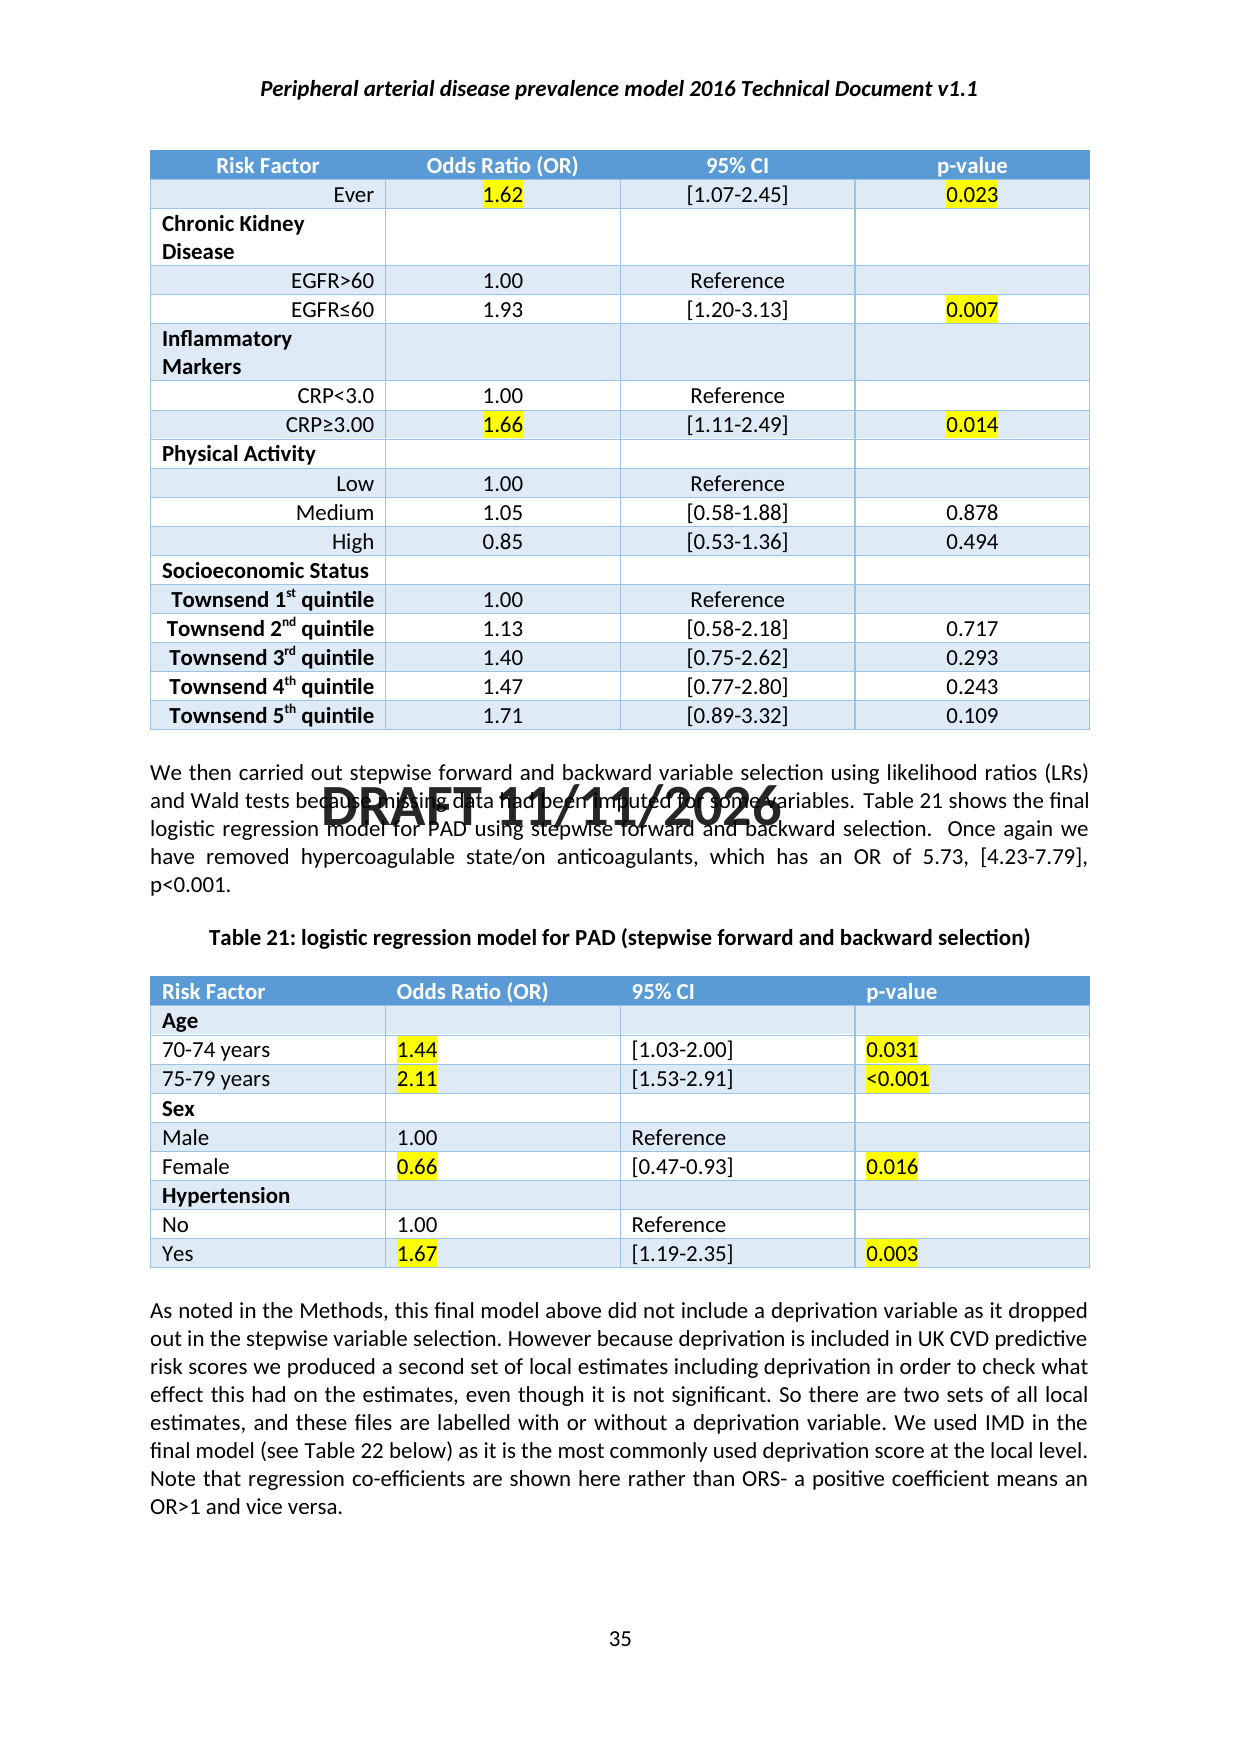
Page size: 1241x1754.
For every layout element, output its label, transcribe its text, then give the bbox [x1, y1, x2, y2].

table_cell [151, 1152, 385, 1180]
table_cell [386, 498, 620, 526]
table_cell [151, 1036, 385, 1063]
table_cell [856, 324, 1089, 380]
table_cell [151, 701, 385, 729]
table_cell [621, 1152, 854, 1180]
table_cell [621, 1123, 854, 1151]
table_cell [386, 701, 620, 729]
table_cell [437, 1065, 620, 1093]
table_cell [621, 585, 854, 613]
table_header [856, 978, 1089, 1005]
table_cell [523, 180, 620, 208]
table_header Odds Ratio (OR) [386, 151, 620, 179]
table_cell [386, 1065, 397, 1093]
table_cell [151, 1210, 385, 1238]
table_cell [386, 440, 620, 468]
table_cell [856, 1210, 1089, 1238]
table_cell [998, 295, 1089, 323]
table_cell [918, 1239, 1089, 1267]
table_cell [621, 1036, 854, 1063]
table_header 95% CI [621, 151, 854, 179]
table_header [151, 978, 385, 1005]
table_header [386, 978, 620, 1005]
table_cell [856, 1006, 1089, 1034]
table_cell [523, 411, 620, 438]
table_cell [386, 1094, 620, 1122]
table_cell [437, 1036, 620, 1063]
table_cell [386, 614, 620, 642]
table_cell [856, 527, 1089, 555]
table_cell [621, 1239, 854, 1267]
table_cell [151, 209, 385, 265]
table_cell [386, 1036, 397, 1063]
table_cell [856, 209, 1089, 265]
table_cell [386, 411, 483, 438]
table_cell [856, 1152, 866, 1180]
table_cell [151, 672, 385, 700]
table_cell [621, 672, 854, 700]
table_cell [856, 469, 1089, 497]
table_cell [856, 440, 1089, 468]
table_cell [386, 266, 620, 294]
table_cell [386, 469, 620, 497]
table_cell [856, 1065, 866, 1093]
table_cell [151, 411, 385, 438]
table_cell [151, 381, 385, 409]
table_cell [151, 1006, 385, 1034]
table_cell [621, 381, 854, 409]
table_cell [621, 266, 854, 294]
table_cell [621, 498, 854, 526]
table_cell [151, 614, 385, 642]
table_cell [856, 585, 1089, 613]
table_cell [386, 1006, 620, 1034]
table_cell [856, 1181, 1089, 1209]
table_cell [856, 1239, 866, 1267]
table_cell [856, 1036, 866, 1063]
text We then carried out stepwise forward and backward variable selection using likelihood ratios (LRs) and Wald tests because missing data had been imputed for some variables. Table 21 shows the final logistic regression model for PAD using stepwise forward and backward selection. Once again we have removed hypercoagulable state/on anticoagulants, which has an OR of 5.73, [4.23-7.79], p<0.001. [150, 758, 1090, 898]
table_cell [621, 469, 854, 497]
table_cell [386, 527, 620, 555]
table_header Risk Factor [151, 151, 385, 179]
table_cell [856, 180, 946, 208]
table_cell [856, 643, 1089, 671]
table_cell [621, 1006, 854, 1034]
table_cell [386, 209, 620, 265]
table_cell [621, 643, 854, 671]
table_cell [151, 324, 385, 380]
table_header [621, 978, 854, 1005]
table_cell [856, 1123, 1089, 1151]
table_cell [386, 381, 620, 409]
table_header p-value [856, 151, 1089, 179]
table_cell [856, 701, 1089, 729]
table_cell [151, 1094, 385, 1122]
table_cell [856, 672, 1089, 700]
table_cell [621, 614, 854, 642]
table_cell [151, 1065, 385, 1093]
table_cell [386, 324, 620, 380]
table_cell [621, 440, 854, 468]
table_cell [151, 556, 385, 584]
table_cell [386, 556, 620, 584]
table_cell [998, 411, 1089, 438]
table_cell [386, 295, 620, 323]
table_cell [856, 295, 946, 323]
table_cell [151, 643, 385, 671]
text Table 21: logistic regression model for PAD (stepwise forward and backward selection) [150, 923, 1090, 951]
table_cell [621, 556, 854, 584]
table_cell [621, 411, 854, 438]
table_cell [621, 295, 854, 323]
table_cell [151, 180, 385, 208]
text As noted in the Methods, this final model above did not include a deprivation variable as it dropped out in the stepwise variable selection. However because deprivation is included in UK CVD predictive risk scores we produced a second set of local estimates including deprivation in order to check what effect this had on the estimates, even though it is not significant. So there are two sets of all local estimates, and these files are labelled with or without a deprivation variable. We used IMD in the final model (see Table 22 below) as it is the most commonly used deprivation score at the local level. Note that regression co-efficients are shown here rather than ORS- a positive coefficient means an OR>1 and vice versa. [150, 1296, 1090, 1520]
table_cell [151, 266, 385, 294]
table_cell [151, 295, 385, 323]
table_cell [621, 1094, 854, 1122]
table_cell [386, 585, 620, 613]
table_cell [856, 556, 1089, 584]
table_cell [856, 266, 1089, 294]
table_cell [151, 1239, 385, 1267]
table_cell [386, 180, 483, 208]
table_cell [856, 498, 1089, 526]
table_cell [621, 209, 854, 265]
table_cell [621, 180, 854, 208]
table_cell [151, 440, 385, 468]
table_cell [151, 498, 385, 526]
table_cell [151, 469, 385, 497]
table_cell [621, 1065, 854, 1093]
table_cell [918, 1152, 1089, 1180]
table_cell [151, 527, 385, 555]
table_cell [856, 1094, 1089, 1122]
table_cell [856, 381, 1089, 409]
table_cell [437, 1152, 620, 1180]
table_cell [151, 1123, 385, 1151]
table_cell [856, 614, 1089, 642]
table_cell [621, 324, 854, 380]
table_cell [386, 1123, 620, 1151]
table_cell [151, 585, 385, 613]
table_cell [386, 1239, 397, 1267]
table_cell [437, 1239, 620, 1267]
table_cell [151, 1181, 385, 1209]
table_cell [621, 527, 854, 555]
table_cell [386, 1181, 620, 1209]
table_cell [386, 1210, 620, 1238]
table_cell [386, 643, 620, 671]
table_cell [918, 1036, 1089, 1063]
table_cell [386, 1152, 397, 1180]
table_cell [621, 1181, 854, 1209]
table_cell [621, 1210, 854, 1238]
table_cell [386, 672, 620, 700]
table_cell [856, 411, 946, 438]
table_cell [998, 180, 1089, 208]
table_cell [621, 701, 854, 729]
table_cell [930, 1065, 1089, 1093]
